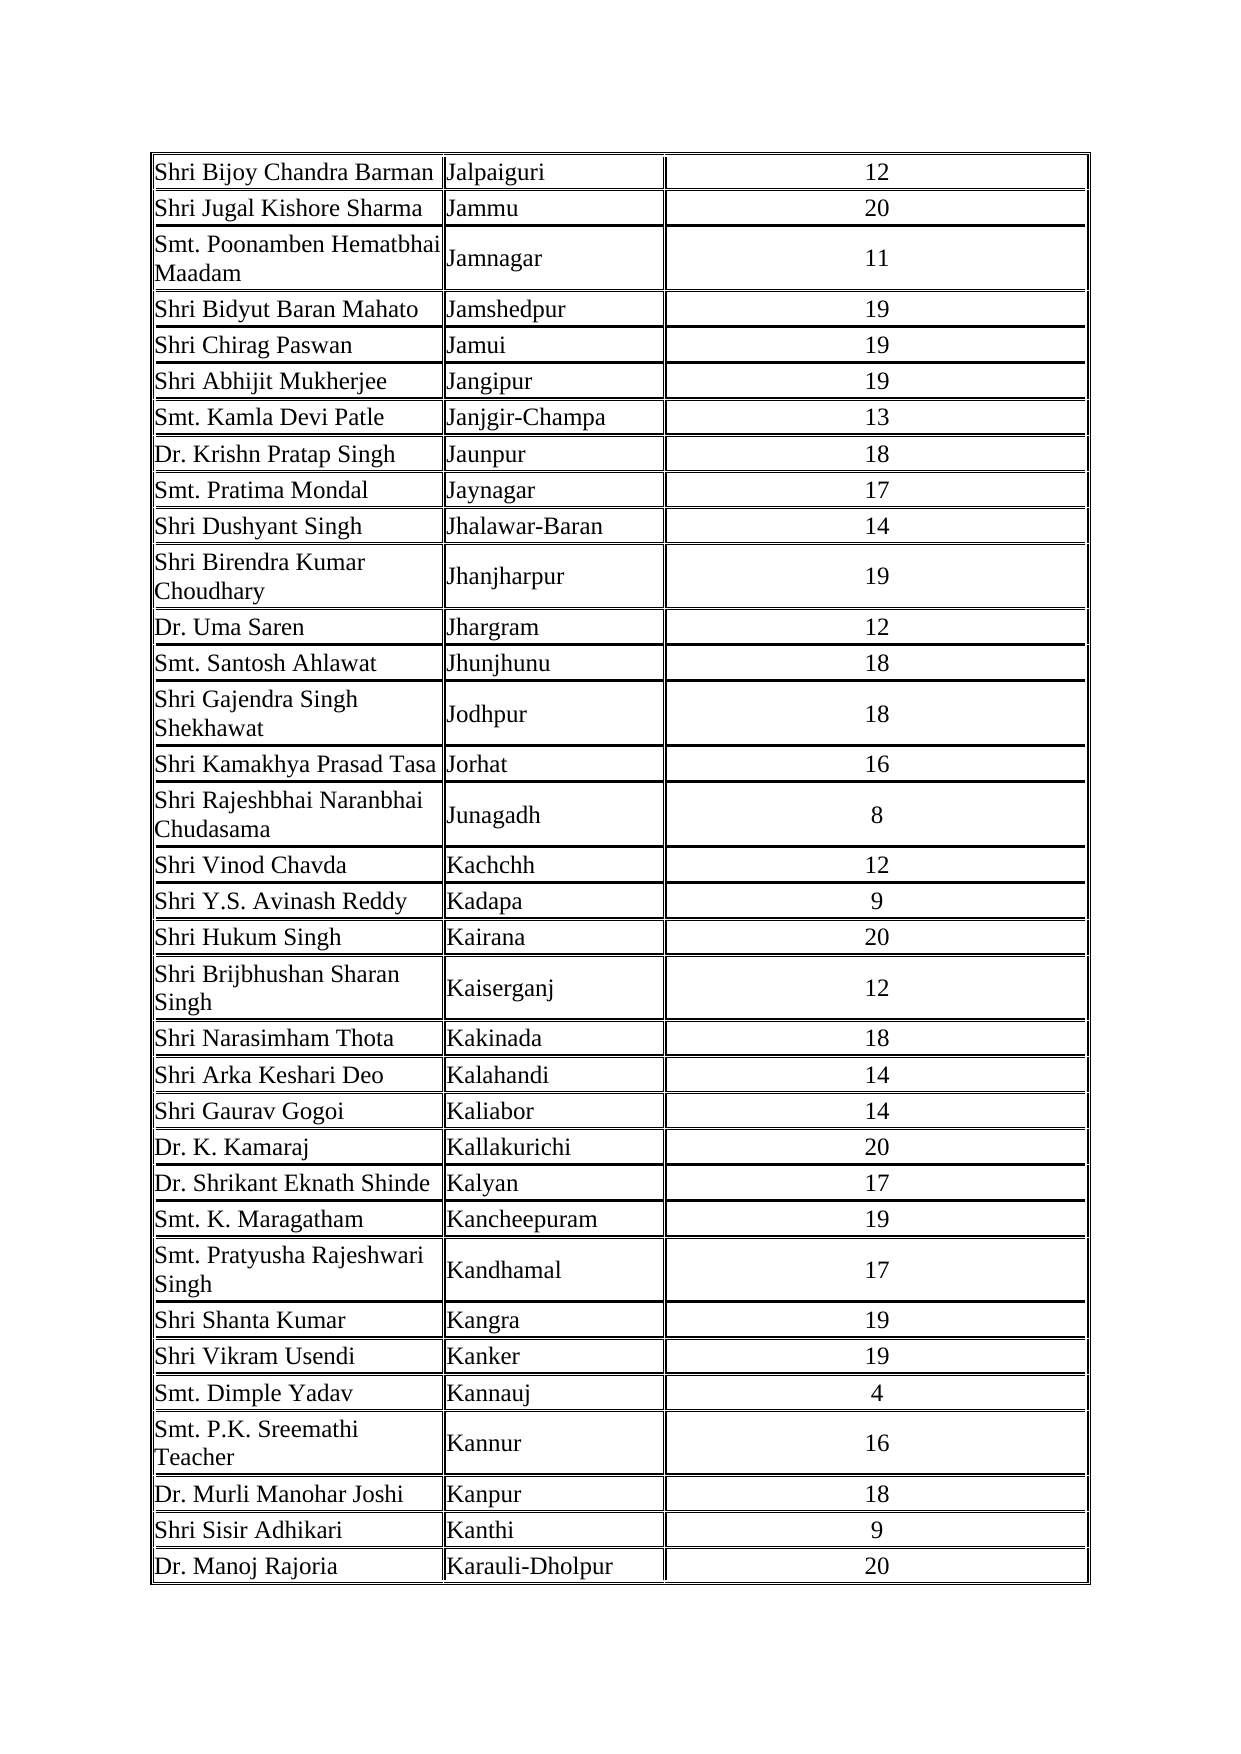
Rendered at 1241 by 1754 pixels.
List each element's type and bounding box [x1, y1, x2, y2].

table_header [152, 153, 1090, 1584]
